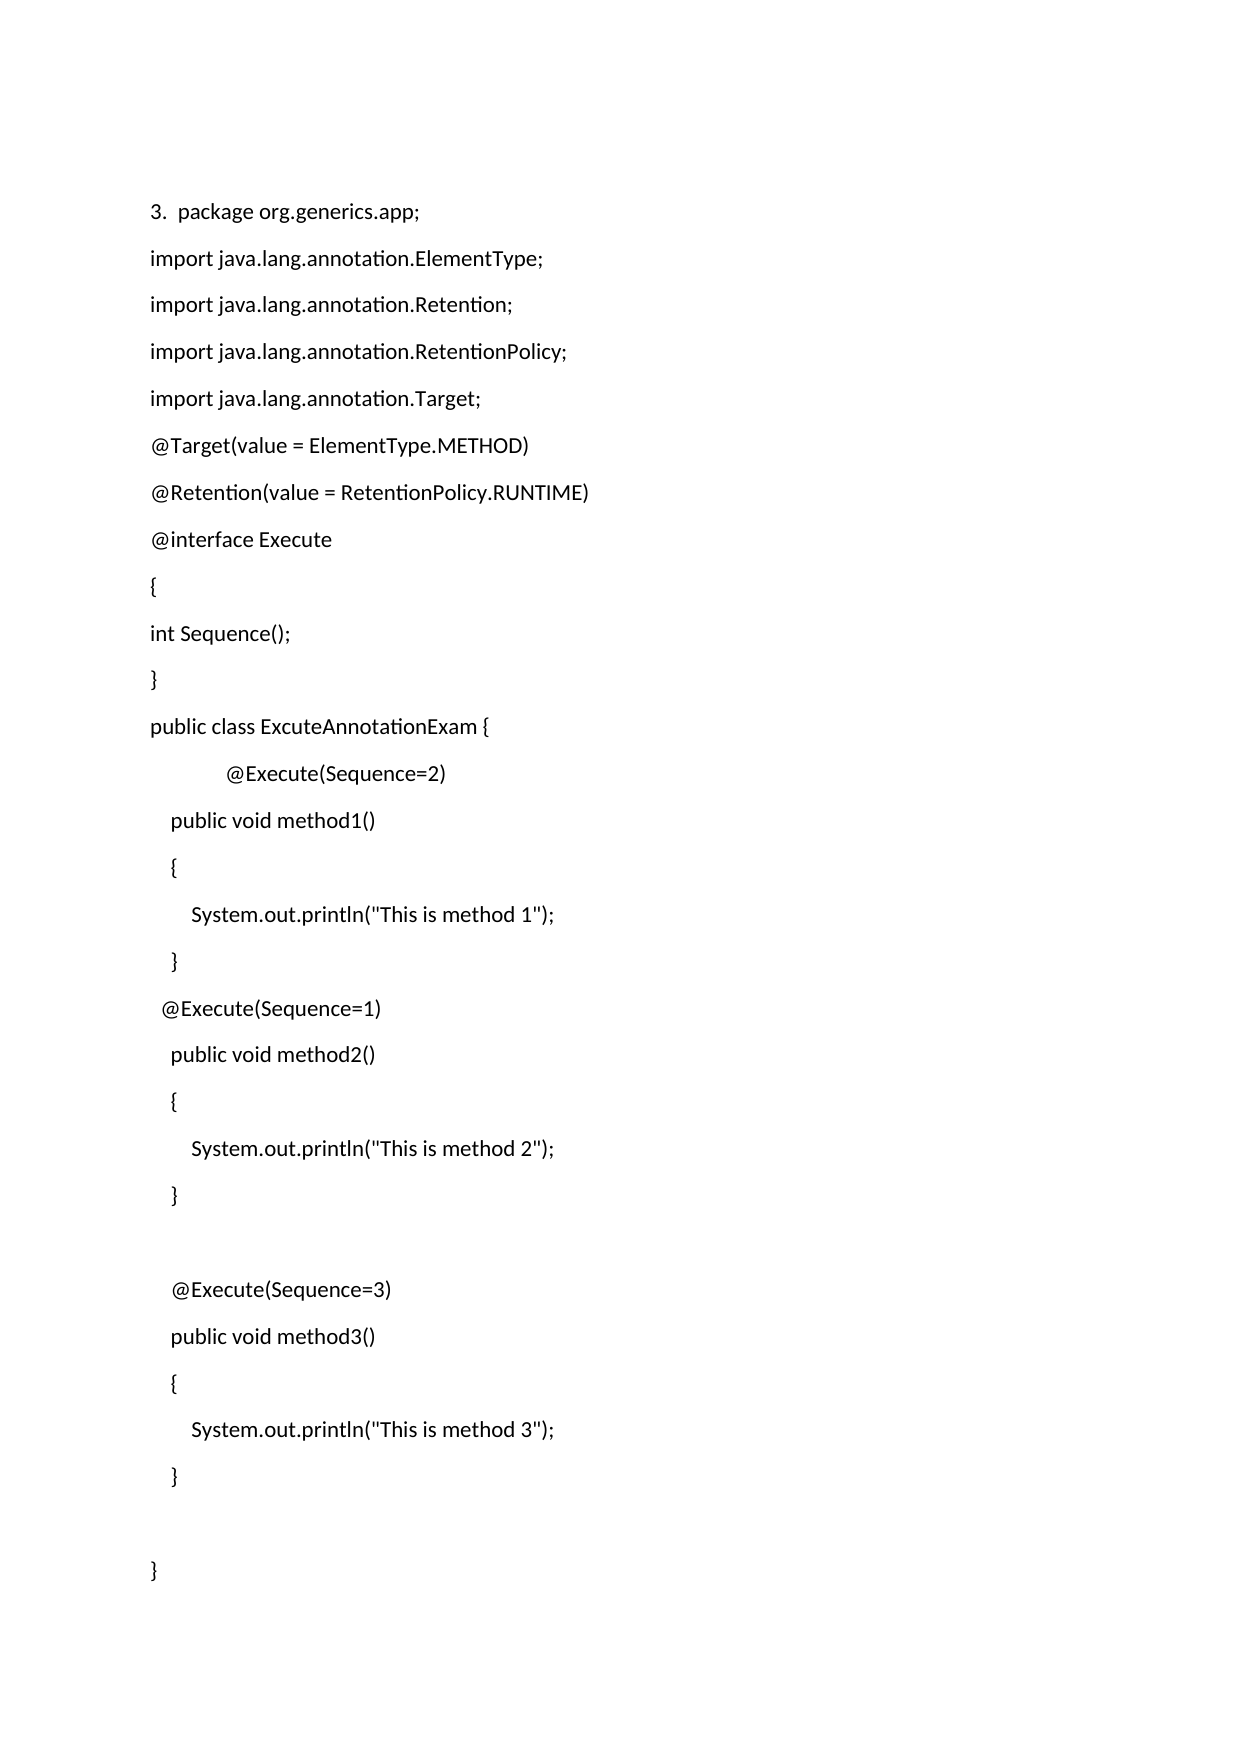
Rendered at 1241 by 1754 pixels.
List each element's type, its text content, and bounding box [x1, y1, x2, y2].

text public void method2() [150, 1041, 1090, 1069]
text } [150, 1556, 1090, 1584]
text @Retention(value = RetentionPolicy.RUNTIME) [150, 478, 1090, 506]
text public class ExcuteAnnotationExam { [150, 712, 1090, 741]
text { [150, 1369, 1090, 1397]
text import java.lang.annotation.RetentionPolicy; [150, 337, 1090, 366]
text { [150, 853, 1090, 881]
text @Execute(Sequence=2) [150, 759, 1090, 787]
text System.out.println("This is method 3"); [150, 1416, 1090, 1444]
text import java.lang.annotation.Target; [150, 384, 1090, 412]
text { [150, 572, 1090, 600]
text } [150, 1181, 1090, 1209]
text } [150, 1462, 1090, 1491]
text } [150, 666, 1090, 694]
text @interface Execute [150, 525, 1090, 553]
text int Sequence(); [150, 619, 1090, 647]
text @Execute(Sequence=3) [150, 1275, 1090, 1303]
text public void method1() [150, 806, 1090, 834]
text import java.lang.annotation.ElementType; [150, 244, 1090, 272]
text import java.lang.annotation.Retention; [150, 291, 1090, 319]
text System.out.println("This is method 2"); [150, 1134, 1090, 1162]
text public void method3() [150, 1322, 1090, 1350]
text @Execute(Sequence=1) [150, 994, 1090, 1022]
text 3. package org.generics.app; [150, 197, 1090, 225]
text @Target(value = ElementType.METHOD) [150, 431, 1090, 459]
text { [150, 1087, 1090, 1116]
text } [150, 947, 1090, 975]
text System.out.println("This is method 1"); [150, 900, 1090, 928]
